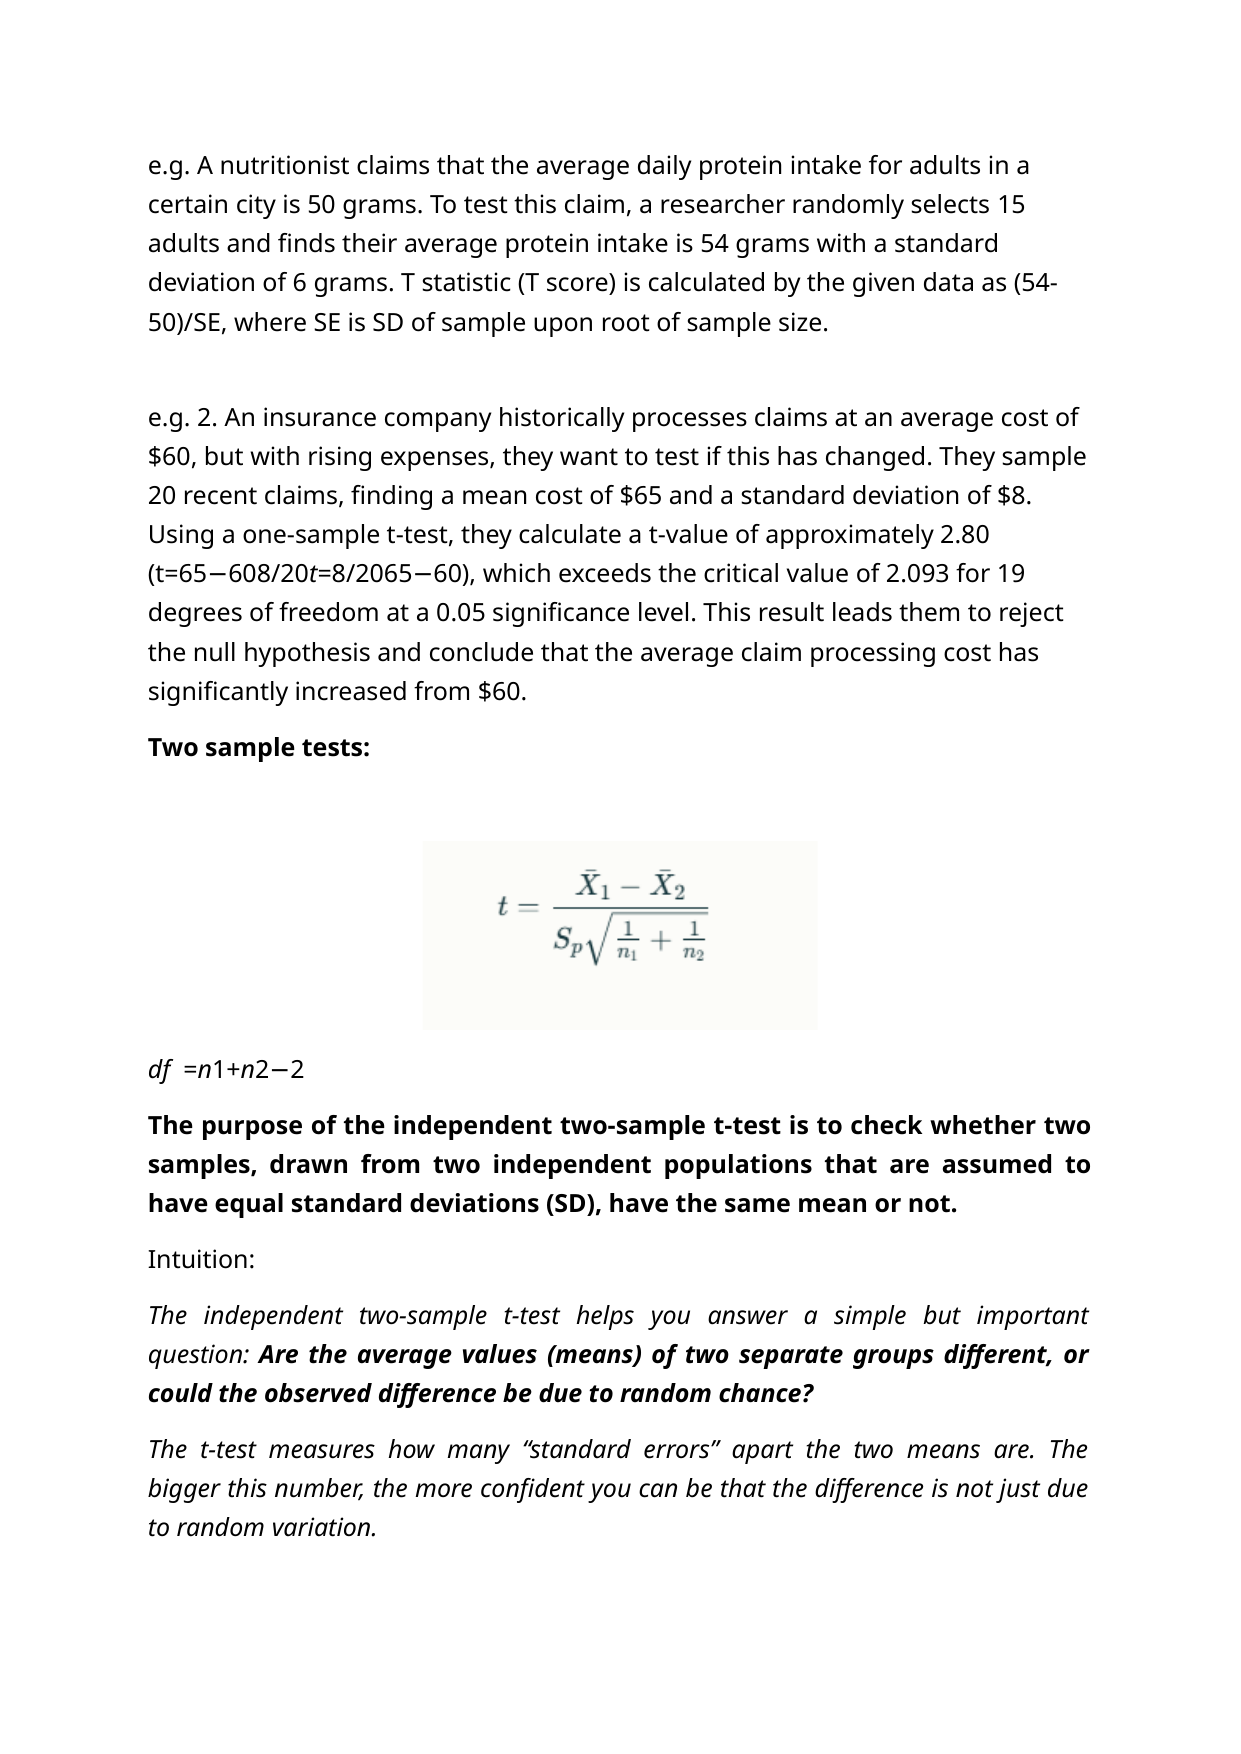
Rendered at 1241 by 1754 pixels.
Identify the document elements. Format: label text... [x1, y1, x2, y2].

picture [422, 841, 818, 1030]
text The t-test measures how many “standard errors” apart the two means are. The bigger this number, the more confident you can be that the difference is not just due to random variation. [148, 1432, 1093, 1544]
text The independent two-sample t-test helps you answer a simple but important question: Are the average values (means) of two separate groups different, or could the observed difference be due to random chance? [148, 1298, 1093, 1410]
text The purpose of the independent two-sample t-test is to check whether two samples, drawn from two independent populations that are assumed to have equal standard deviations (SD), have the same mean or not. [148, 1108, 1093, 1220]
text Intuition: [148, 1242, 1093, 1276]
text df =n1+n2−2 [148, 1052, 1093, 1086]
text Two sample tests: [148, 729, 1093, 763]
text e.g. A nutritionist claims that the average daily protein intake for adults in a certain city is 50 grams. To test this claim, a researcher randomly selects 15 adults and finds their average protein intake is 54 grams with a standard deviation of 6 grams. T statistic (T score) is calculated by the given data as (54-50)/SE, where SE is SD of sample upon root of sample size. [148, 148, 1093, 338]
text e.g. 2. An insurance company historically processes claims at an average cost of $60, but with rising expenses, they want to test if this has changed. They sample 20 recent claims, finding a mean cost of $65 and a standard deviation of $8. Using a one-sample t-test, they calculate a t-value of approximately 2.80 (t=65−608/20t=8/2065−60), which exceeds the critical value of 2.093 for 19 degrees of freedom at a 0.05 significance level. This result leads them to reject the null hypothesis and conclude that the average claim processing cost has significantly increased from $60. [148, 360, 1093, 707]
